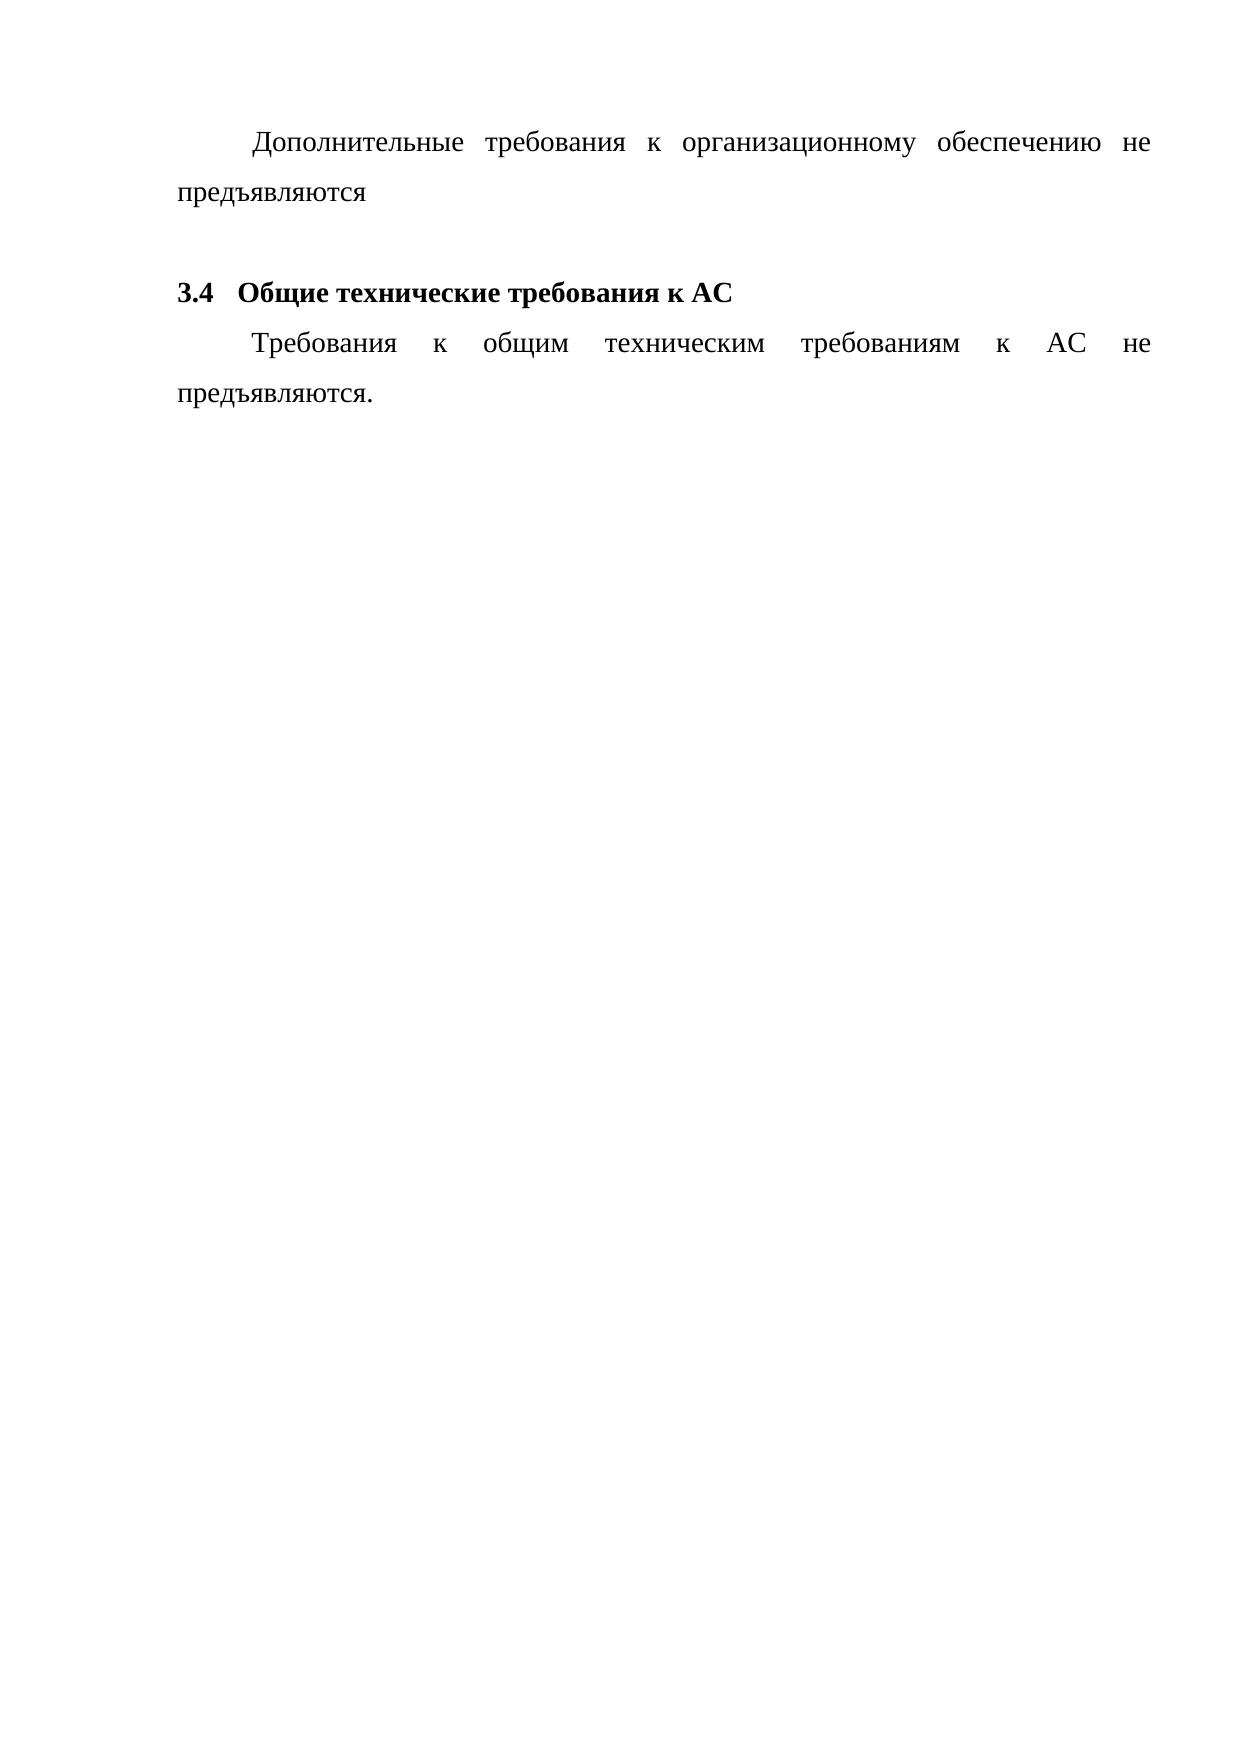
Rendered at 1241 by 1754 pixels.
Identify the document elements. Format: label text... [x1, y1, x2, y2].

text Требования к общим техническим требованиям к АС не предъявляются. [177, 325, 1152, 409]
text Дополнительные требования к организационному обеспечению не предъявляются [177, 124, 1152, 208]
subtitle Общие технические требования к АС [177, 275, 1152, 308]
